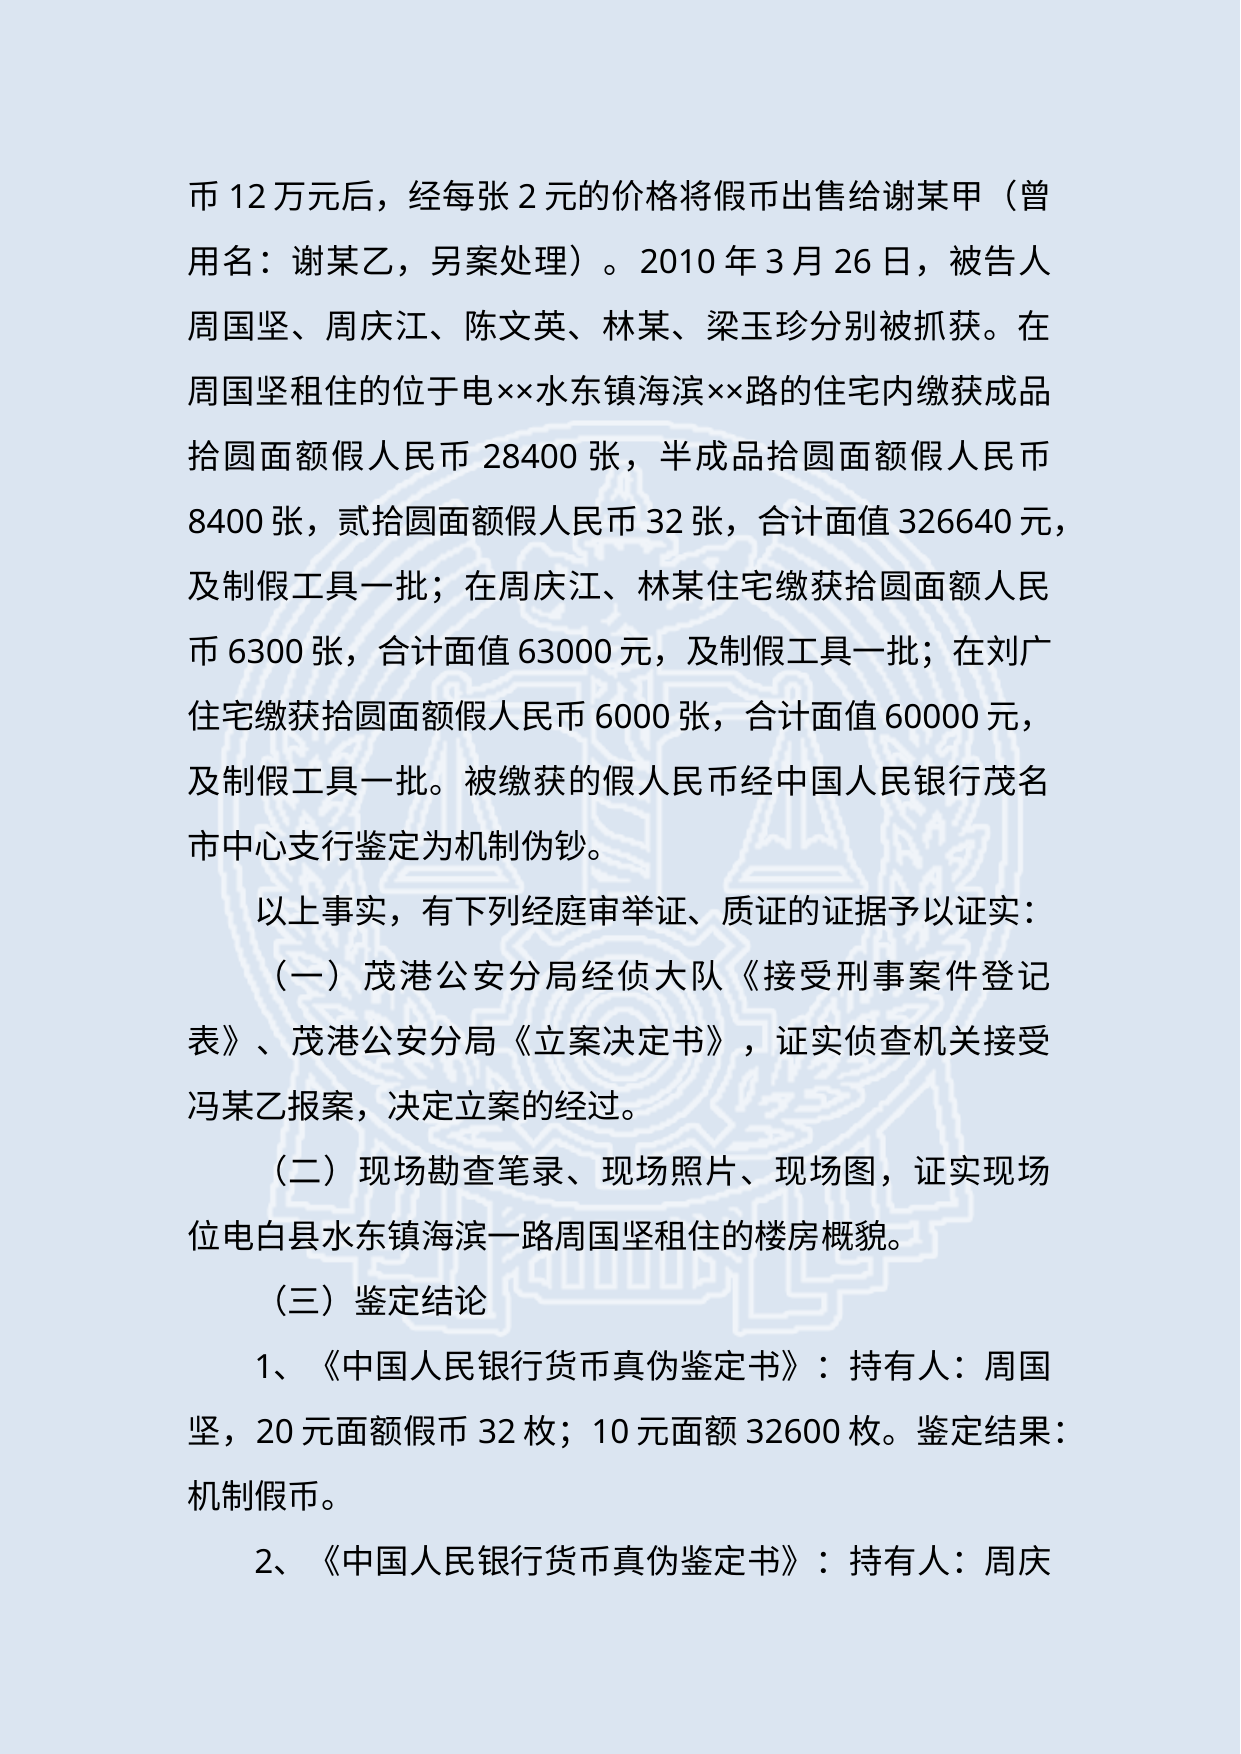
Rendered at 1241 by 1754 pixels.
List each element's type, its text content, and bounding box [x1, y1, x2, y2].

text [187, 162, 1053, 877]
text 1、《中国人民银行货币真伪鉴定书》：持有人：周国坚，20元面额假币32枚；10元面额32600枚。鉴定结果：机制假币。 [187, 1332, 1053, 1527]
text （二）现场勘查笔录、现场照片、现场图，证实现场位电白县水东镇海滨一路周国坚租住的楼房概貌。 [187, 1137, 1053, 1267]
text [187, 1527, 1053, 1592]
text 以上事实，有下列经庭审举证、质证的证据予以证实： [187, 877, 1053, 942]
text （三）鉴定结论 [187, 1267, 1053, 1332]
text （一）茂港公安分局经侦大队《接受刑事案件登记表》、茂港公安分局《立案决定书》，证实侦查机关接受冯某乙报案，决定立案的经过。 [187, 942, 1053, 1137]
